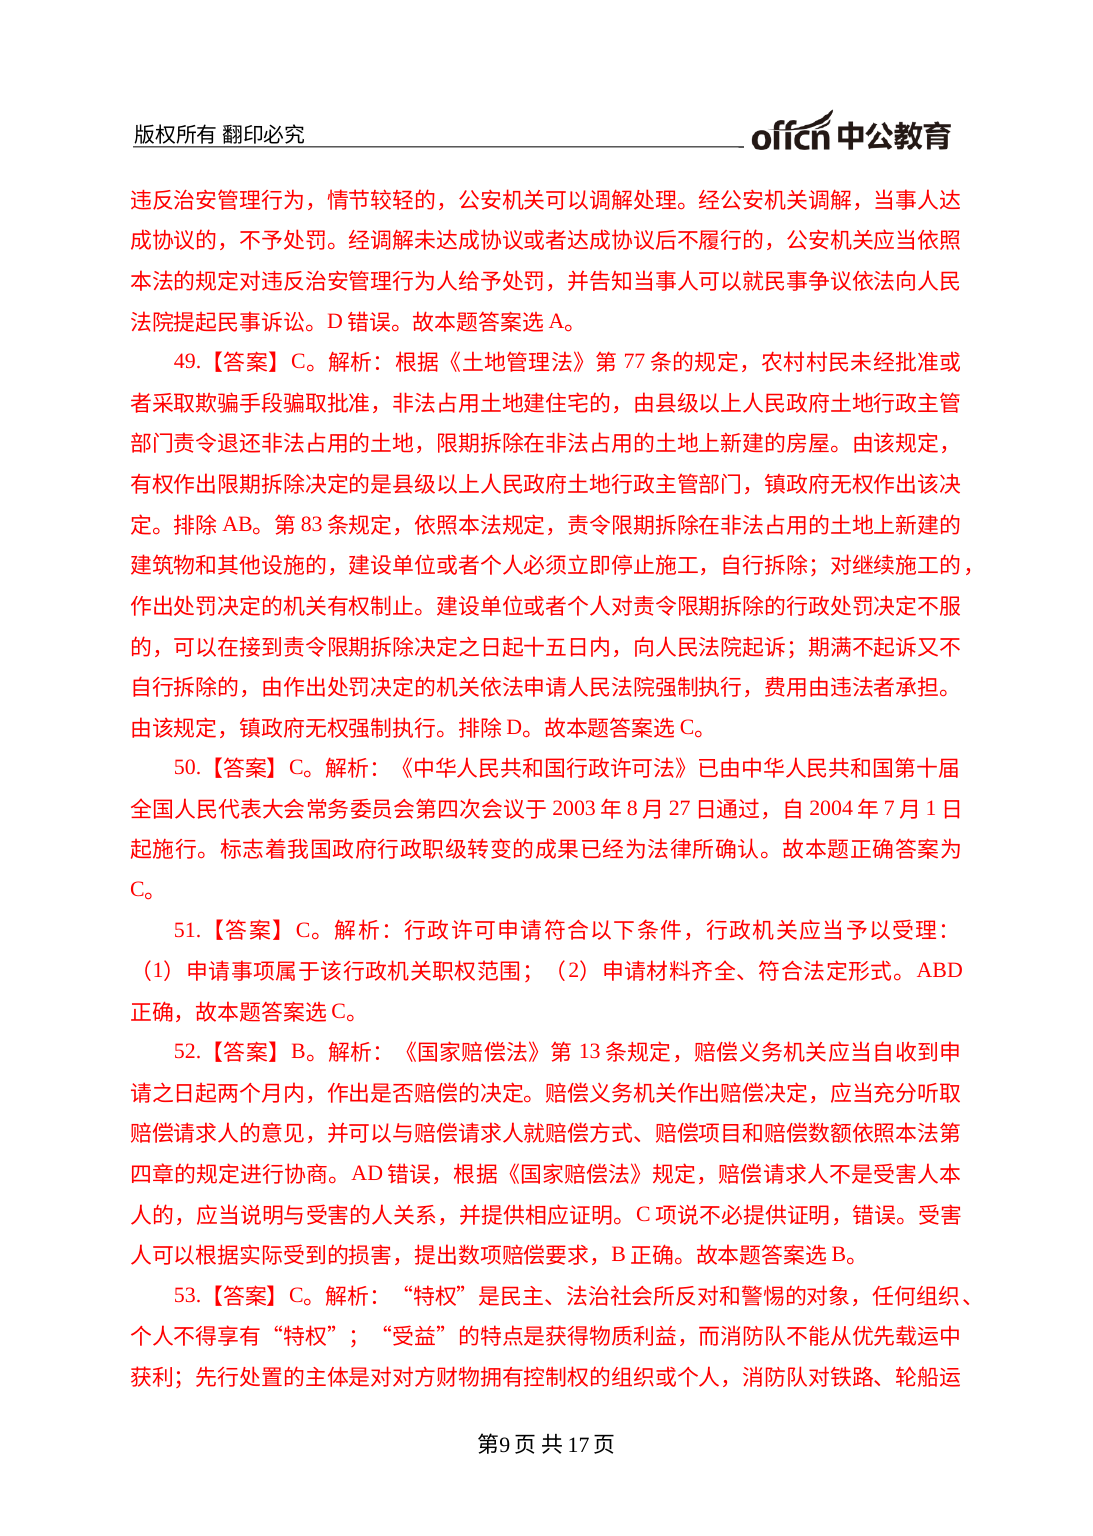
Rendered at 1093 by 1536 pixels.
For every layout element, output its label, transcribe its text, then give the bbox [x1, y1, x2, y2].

picture [750, 104, 952, 155]
text 50.【答案】C。解析：《中华人民共和国行政许可法》已由中华人民共和国第十届全国人民代表大会常务委员会第四次会议于2003年8月27日通过，自2004年7月1日起施行。标志着我国政府行政职级转变的成果已经为法律所确认。故本题正确答案为C。 [130, 751, 963, 905]
text 52.【答案】B。解析：《国家赔偿法》第13条规定，赔偿义务机关应当自收到申请之日起两个月内，作出是否赔偿的决定。赔偿义务机关作出赔偿决定，应当充分听取赔偿请求人的意见，并可以与赔偿请求人就赔偿方式、赔偿项目和赔偿数额依照本法第四章的规定进行协商。AD错误，根据《国家赔偿法》规定，赔偿请求人不是受害人本人的，应当说明与受害的人关系，并提供相应证明。C项说不必提供证明，错误。受害人可以根据实际受到的损害，提出数项赔偿要求，B正确。故本题答案选B。 [130, 1035, 963, 1270]
text 51.【答案】C。解析：行政许可申请符合以下条件，行政机关应当予以受理：（1）申请事项属于该行政机关职权范围；（2）申请材料齐全、符合法定形式。ABD正确，故本题答案选C。 [130, 913, 963, 1027]
text 49.【答案】C。解析：根据《土地管理法》第77条的规定，农村村民未经批准或者采取欺骗手段骗取批准，非法占用土地建住宅的，由县级以上人民政府土地行政主管部门责令退还非法占用的土地，限期拆除在非法占用的土地上新建的房屋。由该规定，有权作出限期拆除决定的是县级以上人民政府土地行政主管部门，镇政府无权作出该决定。排除AB。第83条规定，依照本法规定，责令限期拆除在非法占用的土地上新建的建筑物和其他设施的，建设单位或者个人必须立即停止施工，自行拆除；对继续施工的，作出处罚决定的机关有权制止。建设单位或者个人对责令限期拆除的行政处罚决定不服的，可以在接到责令限期拆除决定之日起十五日内，向人民法院起诉；期满不起诉又不自行拆除的，由作出处罚决定的机关依法申请人民法院强制执行，费用由违法者承担。由该规定，镇政府无权强制执行。排除D。故本题答案选C。 [130, 345, 963, 743]
